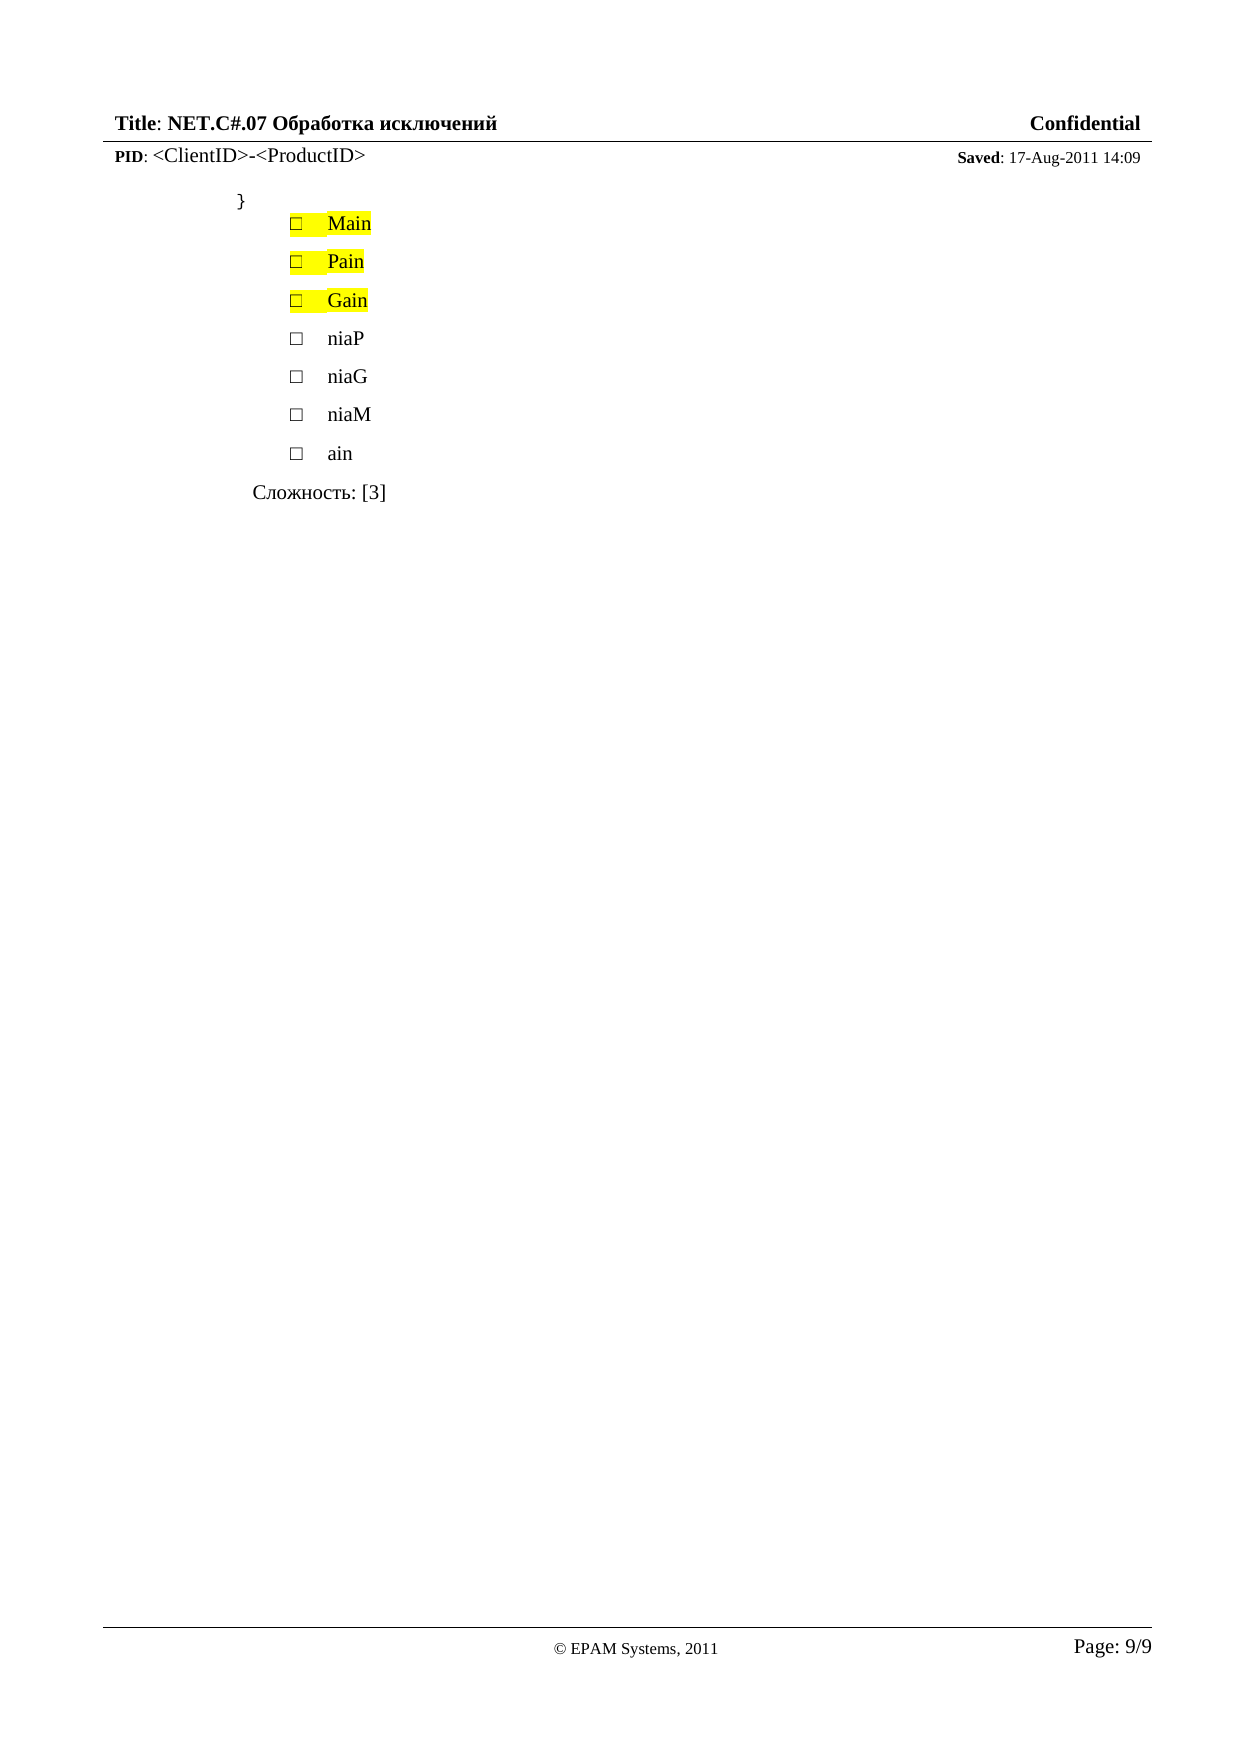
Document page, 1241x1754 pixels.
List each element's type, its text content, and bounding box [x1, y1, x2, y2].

list Pain [327, 249, 1152, 275]
list niaP [290, 326, 1152, 351]
text Сложность: [3] [252, 479, 1152, 504]
list niaM [290, 402, 1152, 428]
text } [236, 192, 1107, 211]
list Main [327, 211, 1152, 237]
list niaG [290, 364, 1152, 390]
list ain [290, 440, 1152, 466]
list Gain [290, 287, 1152, 313]
